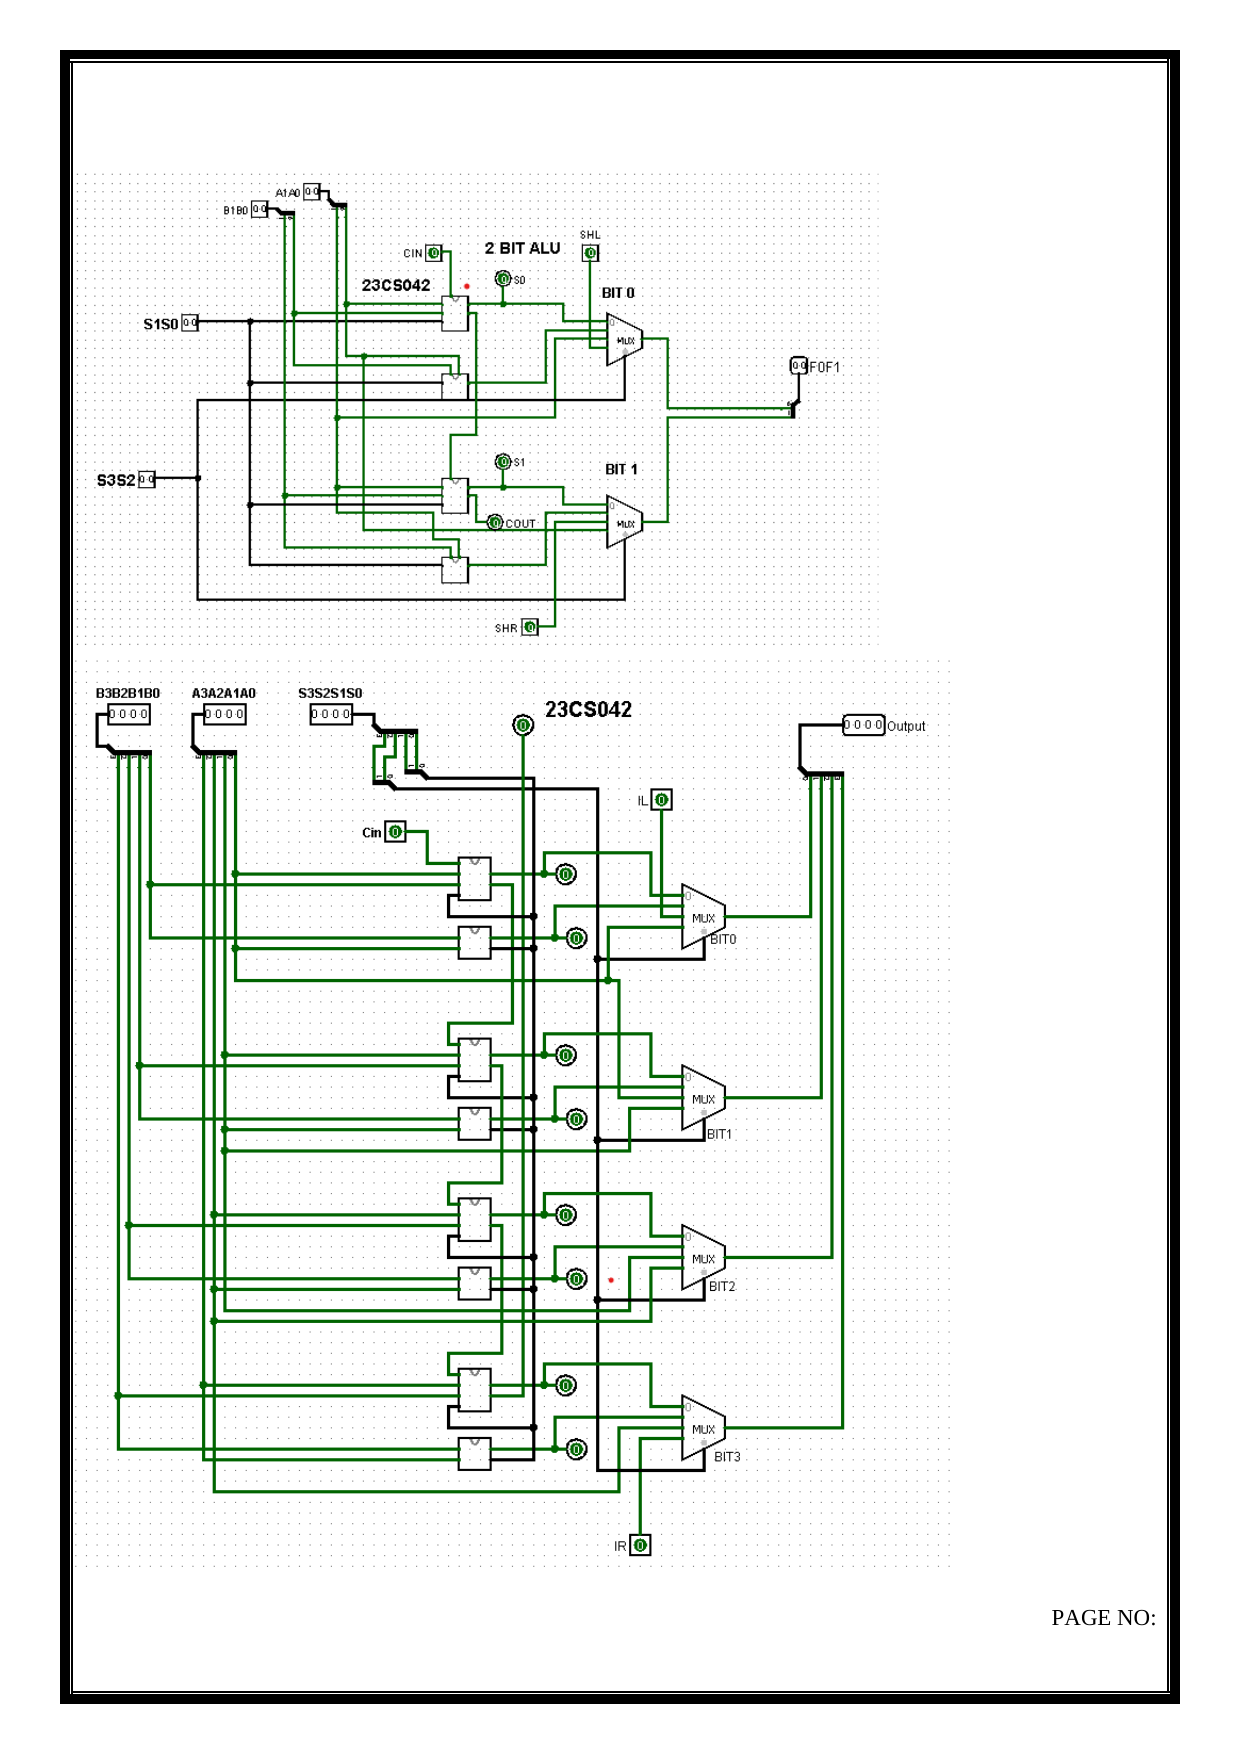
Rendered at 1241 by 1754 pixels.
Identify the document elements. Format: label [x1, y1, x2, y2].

picture [73, 168, 955, 1569]
